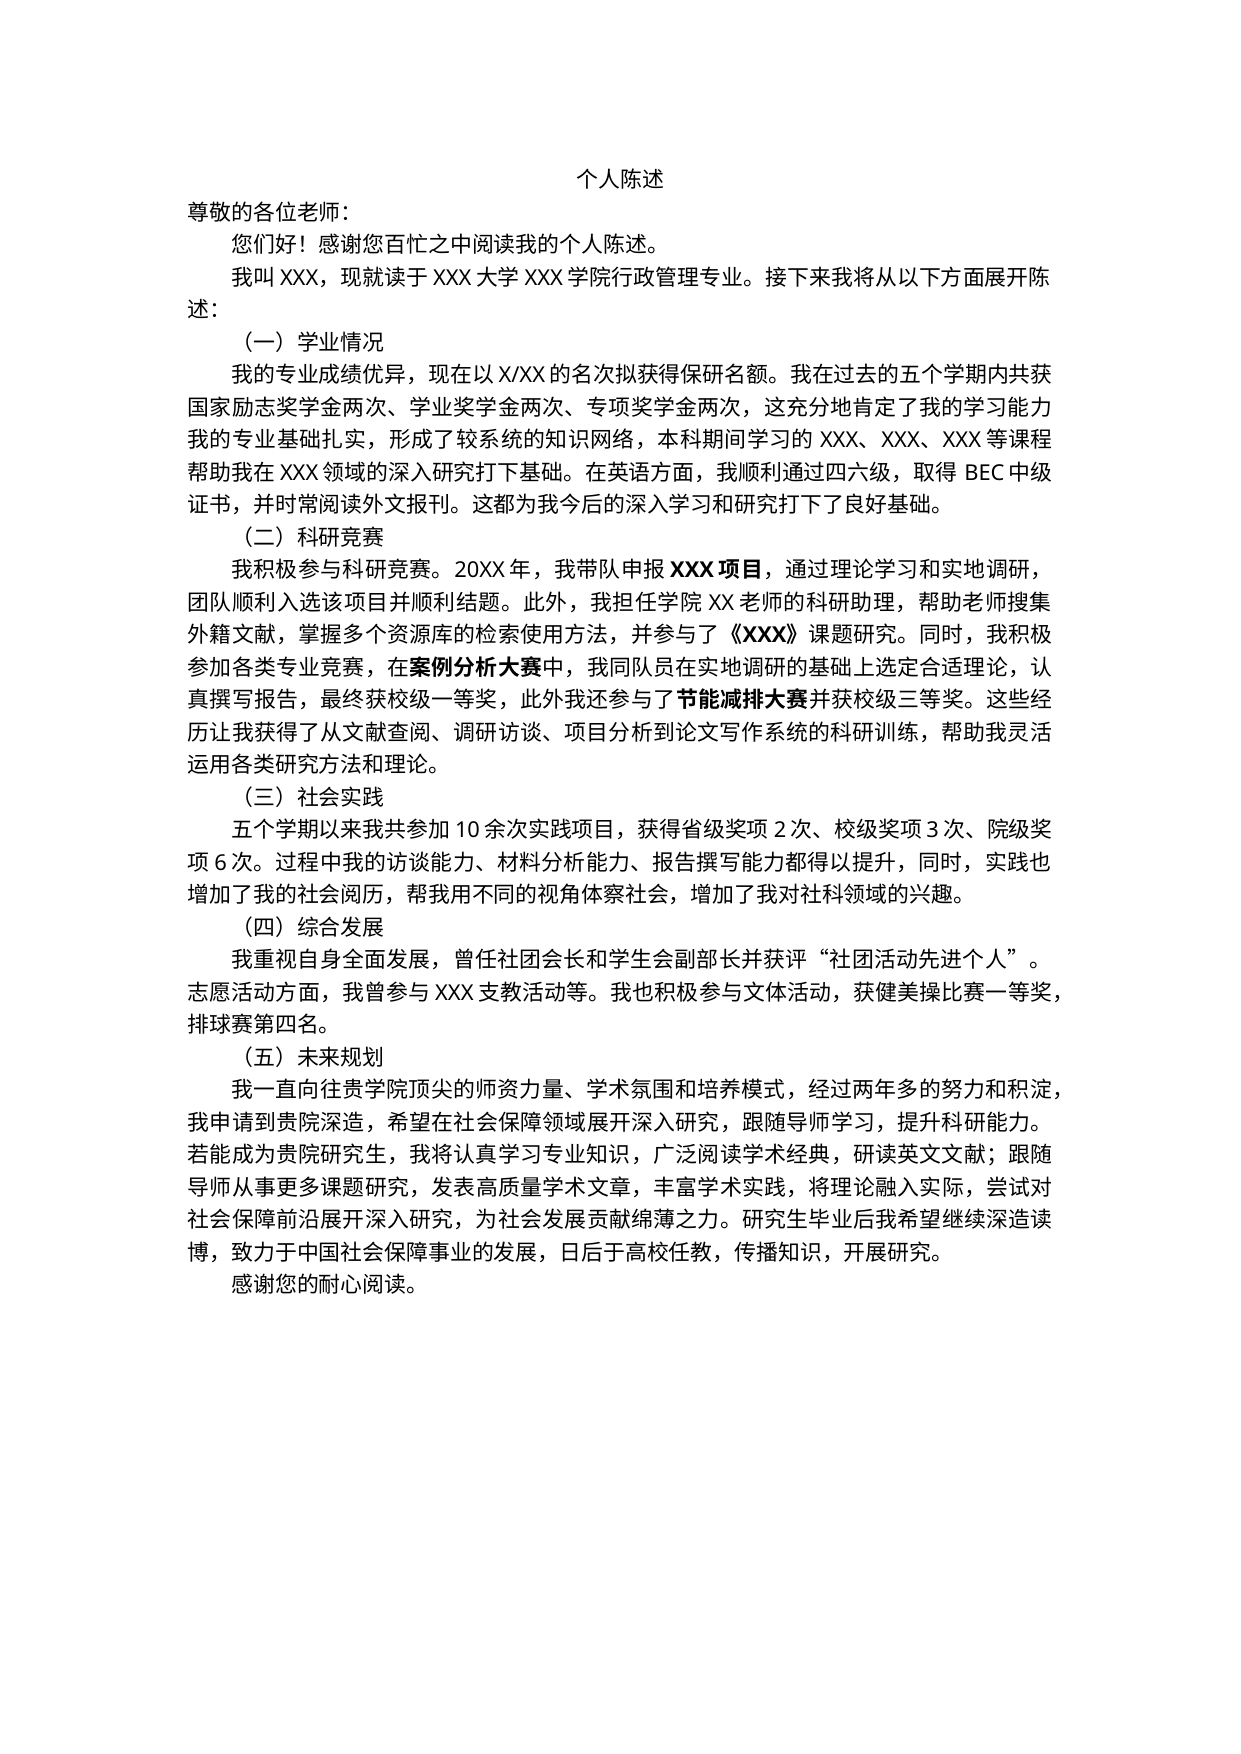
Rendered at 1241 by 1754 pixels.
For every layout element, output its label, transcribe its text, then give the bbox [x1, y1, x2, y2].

text （三）社会实践 [187, 779, 1053, 812]
text 个人陈述 [187, 162, 1053, 194]
text （五）未来规划 [187, 1039, 1053, 1072]
text 我重视自身全面发展，曾任社团会长和学生会副部长并获评“社团活动先进个人”。志愿活动方面，我曾参与XXX支教活动等。我也积极参与文体活动，获健美操比赛一等奖，排球赛第四名。 [187, 942, 1053, 1039]
text 您们好！感谢您百忙之中阅读我的个人陈述。 [187, 227, 1053, 259]
text 尊敬的各位老师： [187, 194, 1053, 227]
text （二）科研竞赛 [187, 519, 1053, 552]
text （四）综合发展 [187, 909, 1053, 942]
text 我叫XXX，现就读于XXX大学XXX学院行政管理专业。接下来我将从以下方面展开陈述： [187, 259, 1053, 324]
text 五个学期以来我共参加10余次实践项目，获得省级奖项2次、校级奖项3次、院级奖项6次。过程中我的访谈能力、材料分析能力、报告撰写能力都得以提升，同时，实践也增加了我的社会阅历，帮我用不同的视角体察社会，增加了我对社科领域的兴趣。 [187, 812, 1053, 909]
text 感谢您的耐心阅读。 [187, 1267, 1053, 1299]
text 我积极参与科研竞赛。20XX年，我带队申报XXX项目，通过理论学习和实地调研，团队顺利入选该项目并顺利结题。此外，我担任学院XX老师的科研助理，帮助老师搜集外籍文献，掌握多个资源库的检索使用方法，并参与了《XXX》课题研究。同时，我积极参加各类专业竞赛，在案例分析大赛中，我同队员在实地调研的基础上选定合适理论，认真撰写报告，最终获校级一等奖，此外我还参与了节能减排大赛并获校级三等奖。这些经历让我获得了从文献查阅、调研访谈、项目分析到论文写作系统的科研训练，帮助我灵活运用各类研究方法和理论。 [187, 552, 1053, 779]
text （一）学业情况 [187, 324, 1053, 357]
text 我一直向往贵学院顶尖的师资力量、学术氛围和培养模式，经过两年多的努力和积淀，我申请到贵院深造，希望在社会保障领域展开深入研究，跟随导师学习，提升科研能力。若能成为贵院研究生，我将认真学习专业知识，广泛阅读学术经典，研读英文文献；跟随导师从事更多课题研究，发表高质量学术文章，丰富学术实践，将理论融入实际，尝试对社会保障前沿展开深入研究，为社会发展贡献绵薄之力。研究生毕业后我希望继续深造读博，致力于中国社会保障事业的发展，日后于高校任教，传播知识，开展研究。 [187, 1072, 1053, 1267]
text 我的专业成绩优异，现在以X/XX的名次拟获得保研名额。我在过去的五个学期内共获国家励志奖学金两次、学业奖学金两次、专项奖学金两次，这充分地肯定了我的学习能力。我的专业基础扎实，形成了较系统的知识网络，本科期间学习的XXX、XXX、XXX等课程帮助我在XXX领域的深入研究打下基础。在英语方面，我顺利通过四六级，取得BEC中级证书，并时常阅读外文报刊。这都为我今后的深入学习和研究打下了良好基础。 [187, 357, 1053, 519]
